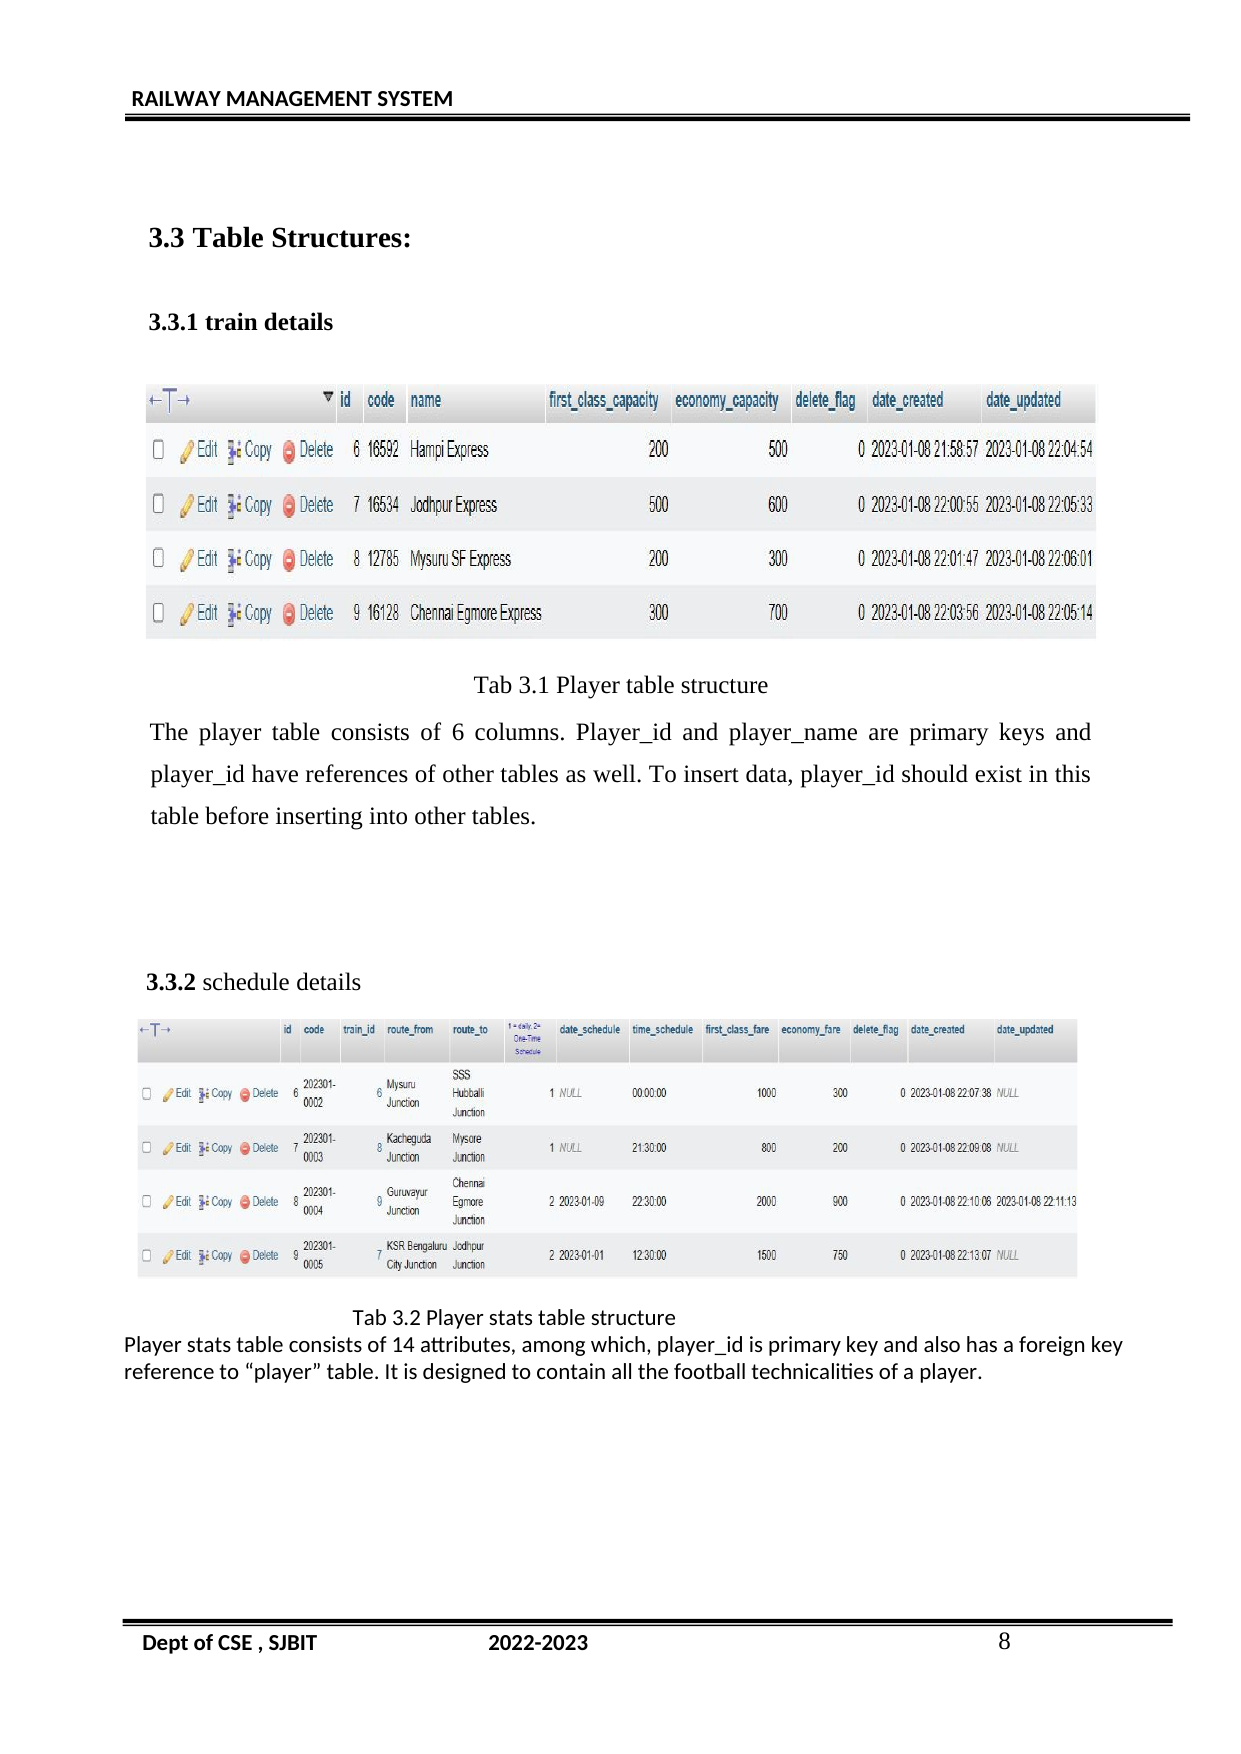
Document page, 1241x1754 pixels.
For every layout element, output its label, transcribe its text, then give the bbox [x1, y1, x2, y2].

text Player stats table consists of 14 attributes, among which, player_id is primary key and also has a foreign key reference to “player” table. It is designed to contain all the football technicalities of a player. [124, 1331, 1182, 1386]
subtitle Table Structures: [148, 220, 1182, 254]
text Tab 3.1 Player table structure [473, 670, 1182, 699]
text Tab 3.2 Player stats table structure [352, 1303, 1182, 1331]
picture [137, 1019, 1078, 1279]
picture [145, 384, 1099, 641]
list schedule details [146, 967, 1182, 996]
text The player table consists of 6 columns. Player_id and player_name are primary keys and player_id have references of other tables as well. To insert data, player_id should exist in this table before inserting into other tables. [149, 717, 1092, 830]
subtitle train details [148, 307, 1182, 336]
